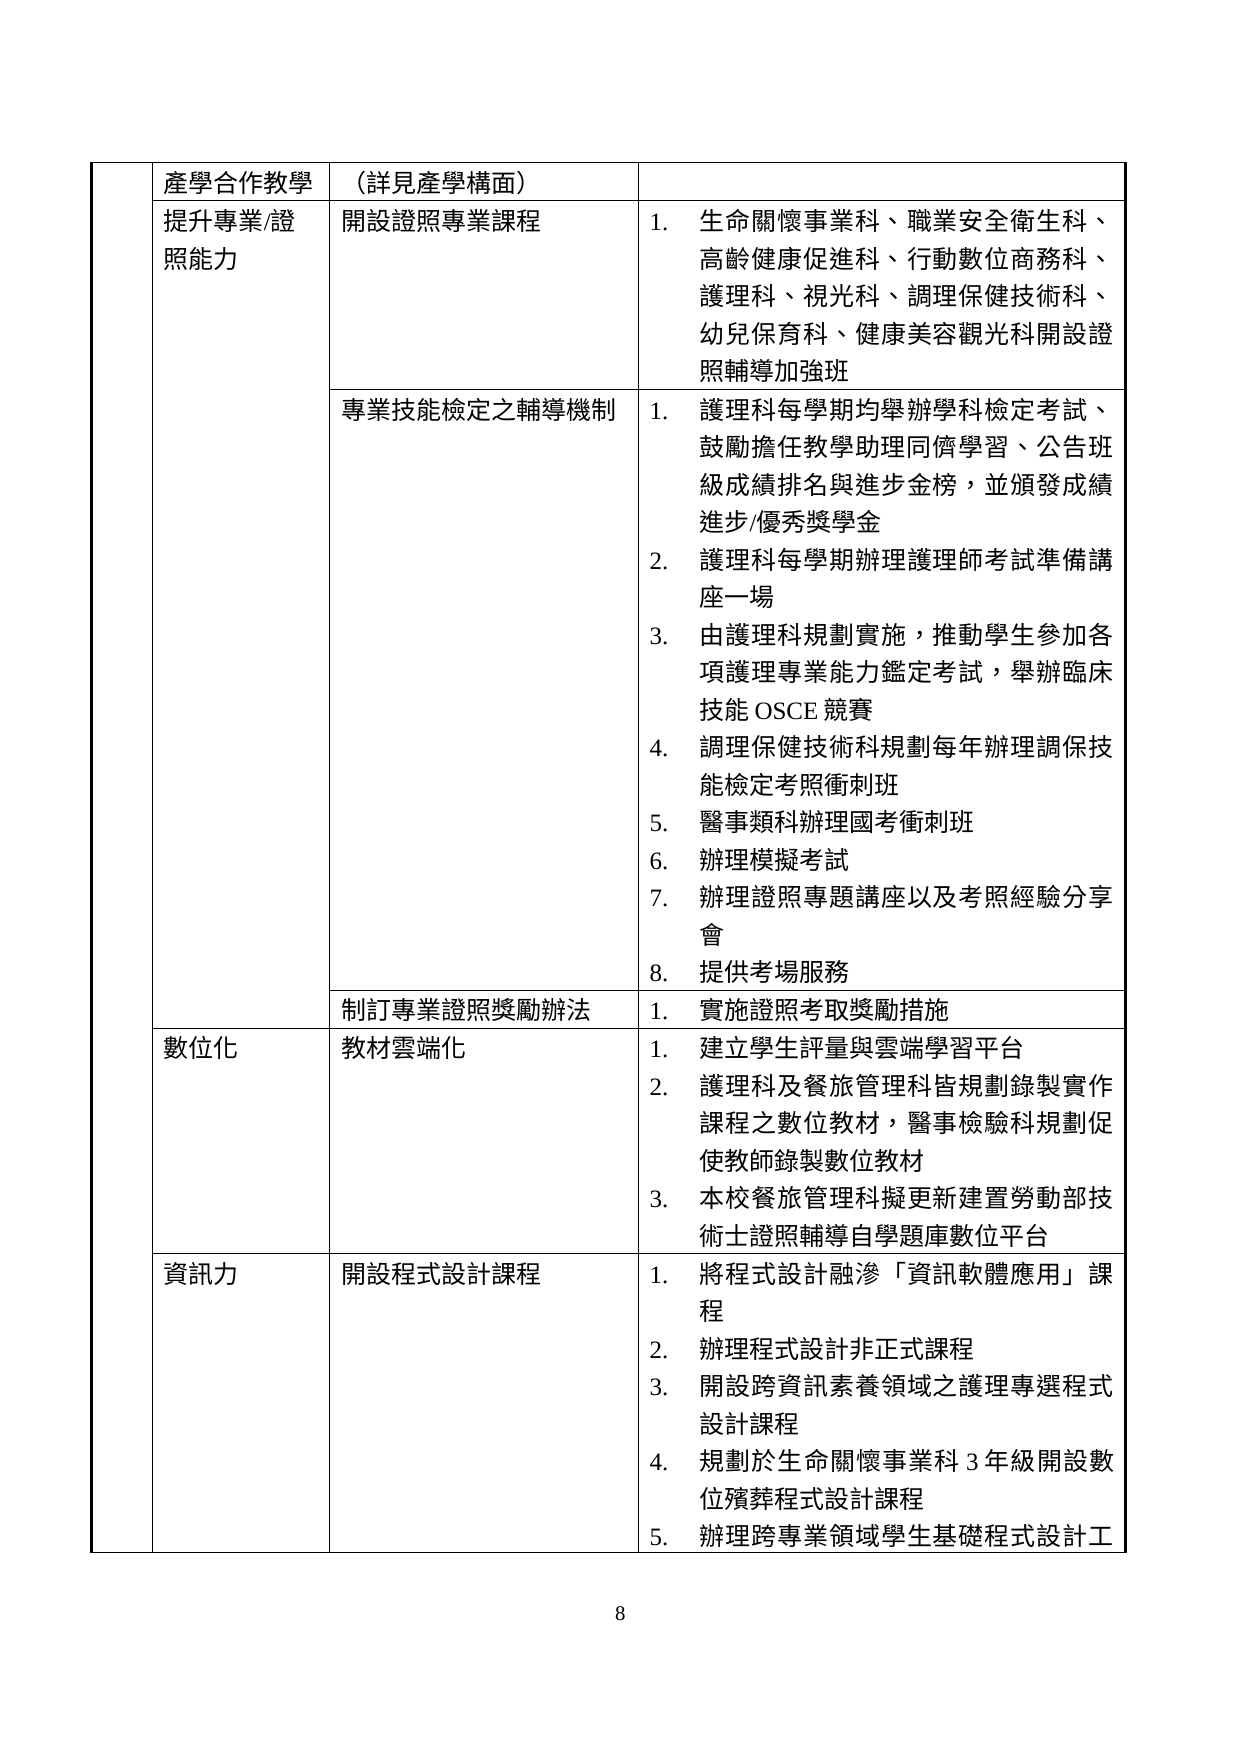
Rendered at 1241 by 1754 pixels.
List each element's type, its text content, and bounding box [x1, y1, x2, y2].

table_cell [639, 1254, 1124, 1552]
table_cell 生命關懷事業科、職業安全衛生科、高齡健康促進科、行動數位商務科、護理科、視光科、調理保健技術科、幼兒保育科、健康美容觀光科開設證照輔導加強班 [639, 201, 1124, 388]
table_cell 開設程式設計課程 [330, 1254, 638, 1552]
table_cell 產學合作教學 [153, 163, 329, 200]
table_cell 專業技能檢定之輔導機制 [330, 390, 638, 989]
table_cell 提升專業/證照能力 [153, 201, 329, 1027]
table_cell [639, 163, 1124, 200]
table_cell 實施證照考取獎勵措施 [639, 991, 1124, 1027]
table_cell 資訊力 [153, 1254, 329, 1552]
table_cell （詳見產學構面） [330, 163, 638, 200]
table_cell 建立學生評量與雲端學習平台 護理科及餐旅管理科皆規劃錄製實作課程之數位教材，醫事檢驗科規劃促使教師錄製數位教材 本校餐旅管理科擬更新建置勞動部技術士證照輔導自學題庫數位平台 [639, 1029, 1124, 1253]
table_cell 開設證照專業課程 [330, 201, 638, 388]
table_cell 制訂專業證照獎勵辦法 [330, 991, 638, 1027]
table_cell 教材雲端化 [330, 1029, 638, 1253]
table_cell 護理科每學期均舉辦學科檢定考試、鼓勵擔任教學助理同儕學習、公告班級成績排名與進步金榜，並頒發成績進步/優秀獎學金 護理科每學期辦理護理師考試準備講座一場 由護理科規劃實施，推動學生參加各項護理專業能力鑑定考試，舉辦臨床技能OSCE競賽 調理保健技術科規劃每年辦理調保技能檢定考照衝刺班 醫事類科辦理國考衝刺班 辦理模擬考試 辦理證照專題講座以及考照經驗分享會 提供考場服務 [639, 390, 1124, 989]
table_cell 數位化 [153, 1029, 329, 1253]
